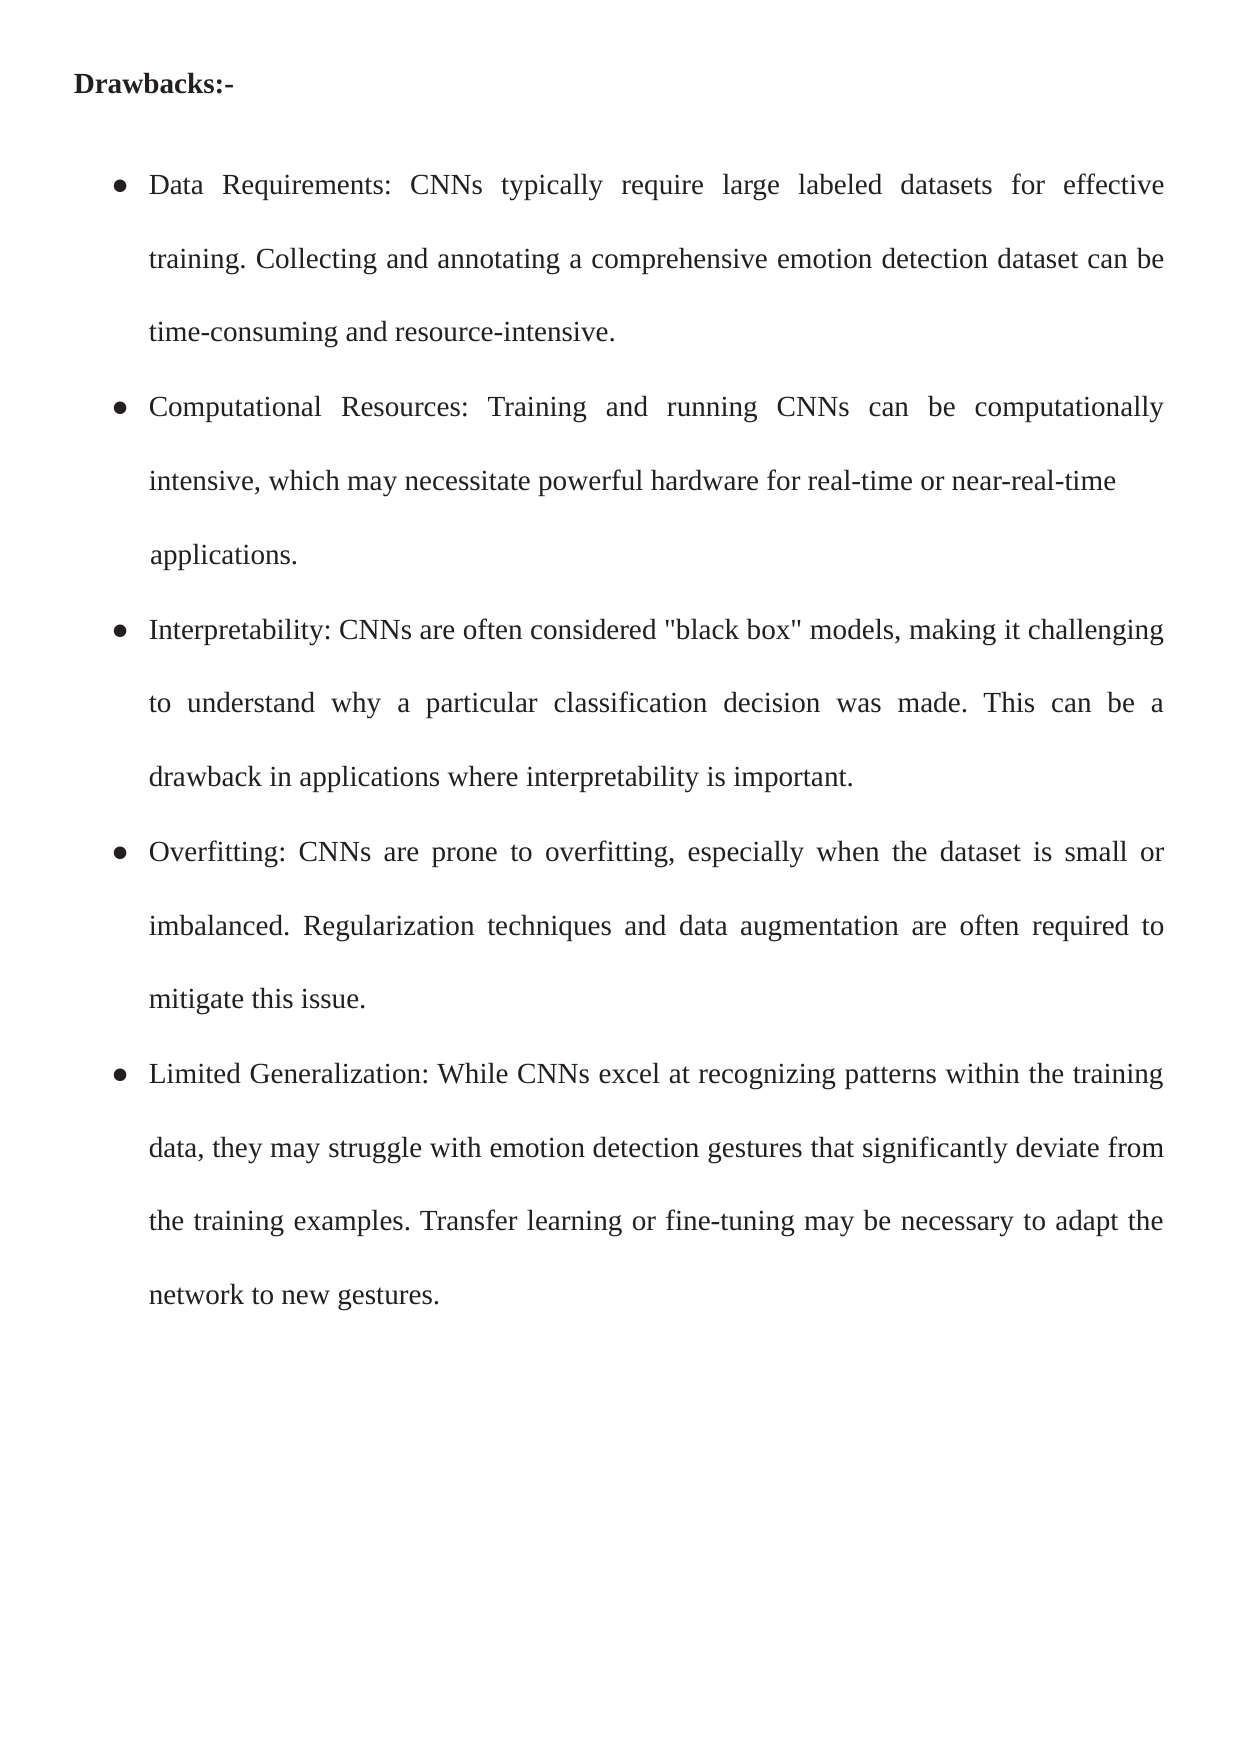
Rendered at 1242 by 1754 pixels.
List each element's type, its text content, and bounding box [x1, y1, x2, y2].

list Computational Resources: Training and running CNNs can be computationally intensive, which may necessitate powerful hardware for real-time or near-real-time [111, 389, 1165, 496]
list Overfitting: CNNs are prone to overfitting, especially when the dataset is small or imbalanced. Regularization techniques and data augmentation are often required to mitigate this issue. [111, 834, 1165, 1015]
text applications. [150, 537, 1165, 571]
list Interpretability: CNNs are often considered "black box" models, making it challenging to understand why a particular classification decision was made. This can be a drawback in applications where interpretability is important. [111, 612, 1165, 793]
list Data Requirements: CNNs typically require large labeled datasets for effective training. Collecting and annotating a comprehensive emotion detection dataset can be time-consuming and resource-intensive. [111, 167, 1165, 348]
subtitle Drawbacks:- [73, 67, 1165, 100]
list Limited Generalization: While CNNs excel at recognizing patterns within the training data, they may struggle with emotion detection gestures that significantly deviate from the training examples. Transfer learning or fine-tuning may be necessary to adapt the network to new gestures. [111, 1056, 1165, 1311]
